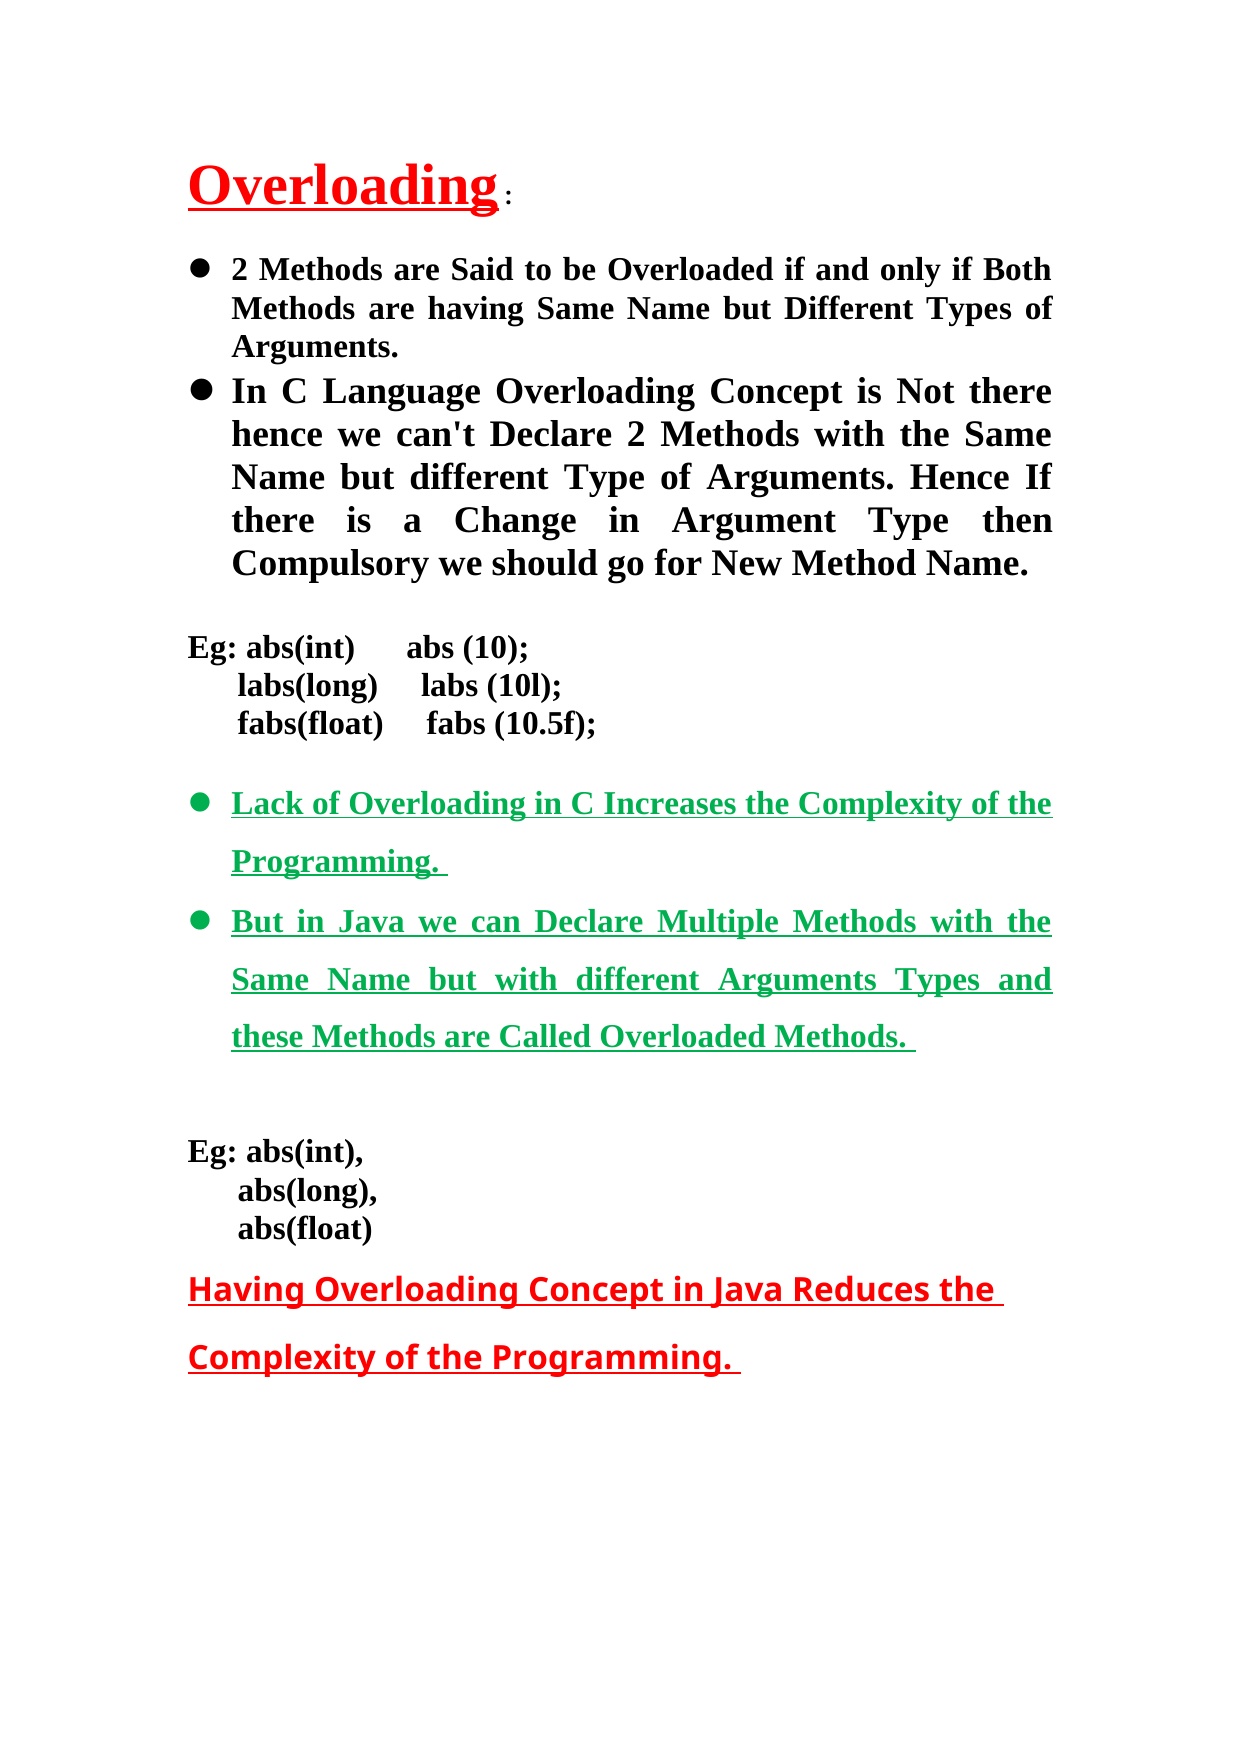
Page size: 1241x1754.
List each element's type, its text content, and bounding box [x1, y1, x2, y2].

text Eg: abs(int)  abs (10); [187, 627, 1053, 665]
list 2 Methods are Said to be Overloaded if and only if Both Methods are having Same Name but Different Types of Arguments. [187, 250, 1053, 365]
list Lack of Overloading in C Increases the Complexity of the Programming. [187, 783, 1053, 879]
text abs(long), [187, 1170, 1053, 1208]
text Overloading : [187, 150, 1053, 217]
list In C Language Overloading Concept is Not there hence we can't Declare 2 Methods with the Same Name but different Type of Arguments. Hence If there is a Change in Argument Type then Compulsory we should go for New Method Name. [187, 368, 1053, 584]
text fabs(float)  fabs (10.5f); [187, 703, 1053, 742]
text Eg: abs(int), [187, 1131, 1053, 1170]
list abs(float) [187, 1208, 1053, 1246]
list But in Java we can Declare Multiple Methods with the Same Name but with different Arguments Types and these Methods are Called Overloaded Methods. [187, 901, 1053, 1055]
text labs(long)  labs (10l); [187, 665, 1053, 703]
text Having Overloading Concept in Java Reduces the Complexity of the Programming. [187, 1266, 1053, 1379]
